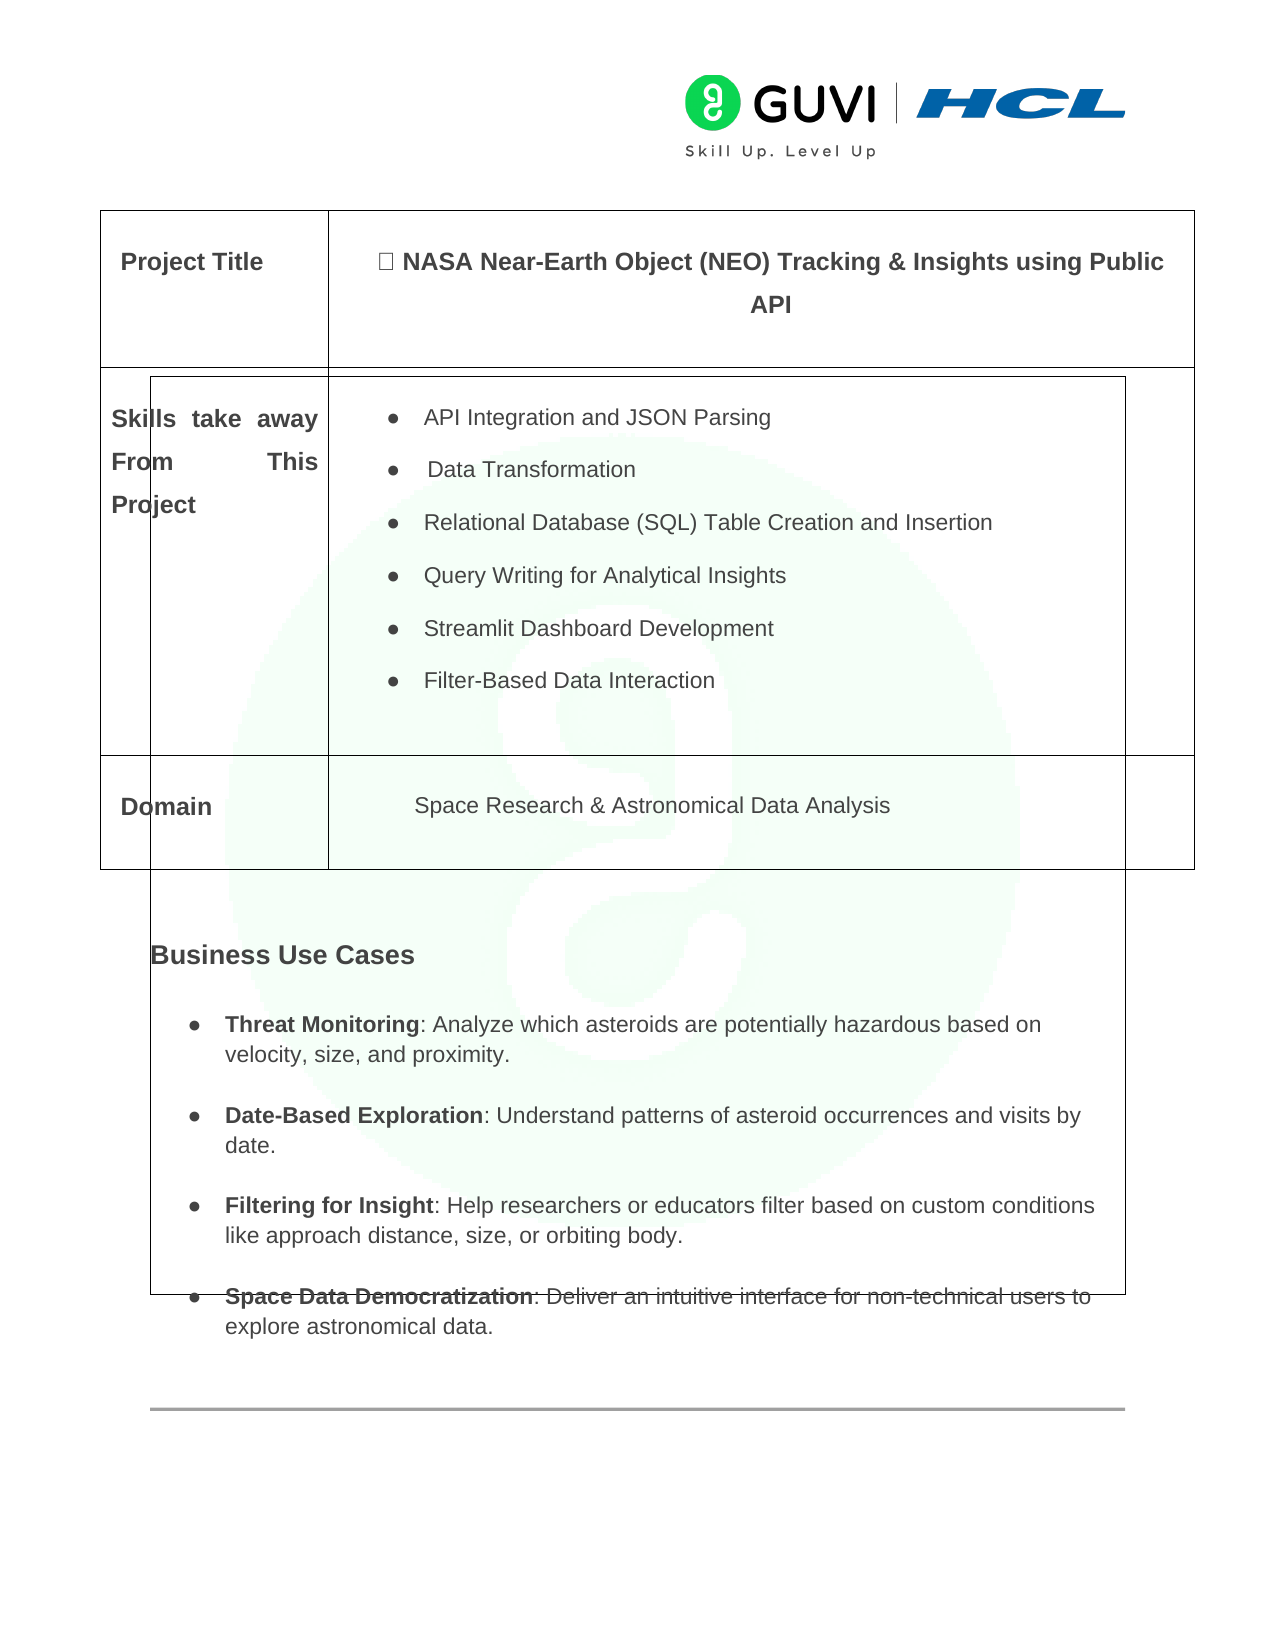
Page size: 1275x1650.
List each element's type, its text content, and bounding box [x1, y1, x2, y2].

picture [685, 75, 1125, 167]
table_cell API Integration and JSON Parsing Data Transformation Relational Database (SQL) Table Creation and Insertion Query Writing for Analytical Insights Streamlit Dashboard Development Filter-Based Data Interaction [329, 368, 1194, 755]
table_cell Space Research & Astronomical Data Analysis [329, 756, 1194, 869]
table_header Project Title [101, 211, 328, 367]
list Space Data Democratization: Deliver an intuitive interface for non-technical users to explore astronomical data. [187, 1283, 1125, 1339]
table_cell Domain [101, 756, 328, 869]
list Filtering for Insight: Help researchers or educators filter based on custom conditions like approach distance, size, or orbiting body. [187, 1192, 1125, 1279]
subtitle Business Use Cases [150, 939, 1125, 970]
list Date-Based Exploration: Understand patterns of asteroid occurrences and visits by date. [187, 1102, 1125, 1188]
list Threat Monitoring: Analyze which asteroids are potentially hazardous based on velocity, size, and proximity. [187, 1011, 1125, 1098]
table_header 🚀 NASA Near-Earth Object (NEO) Tracking & Insights using Public API [329, 211, 1194, 367]
table_cell Skills take away From This Project [101, 368, 328, 755]
